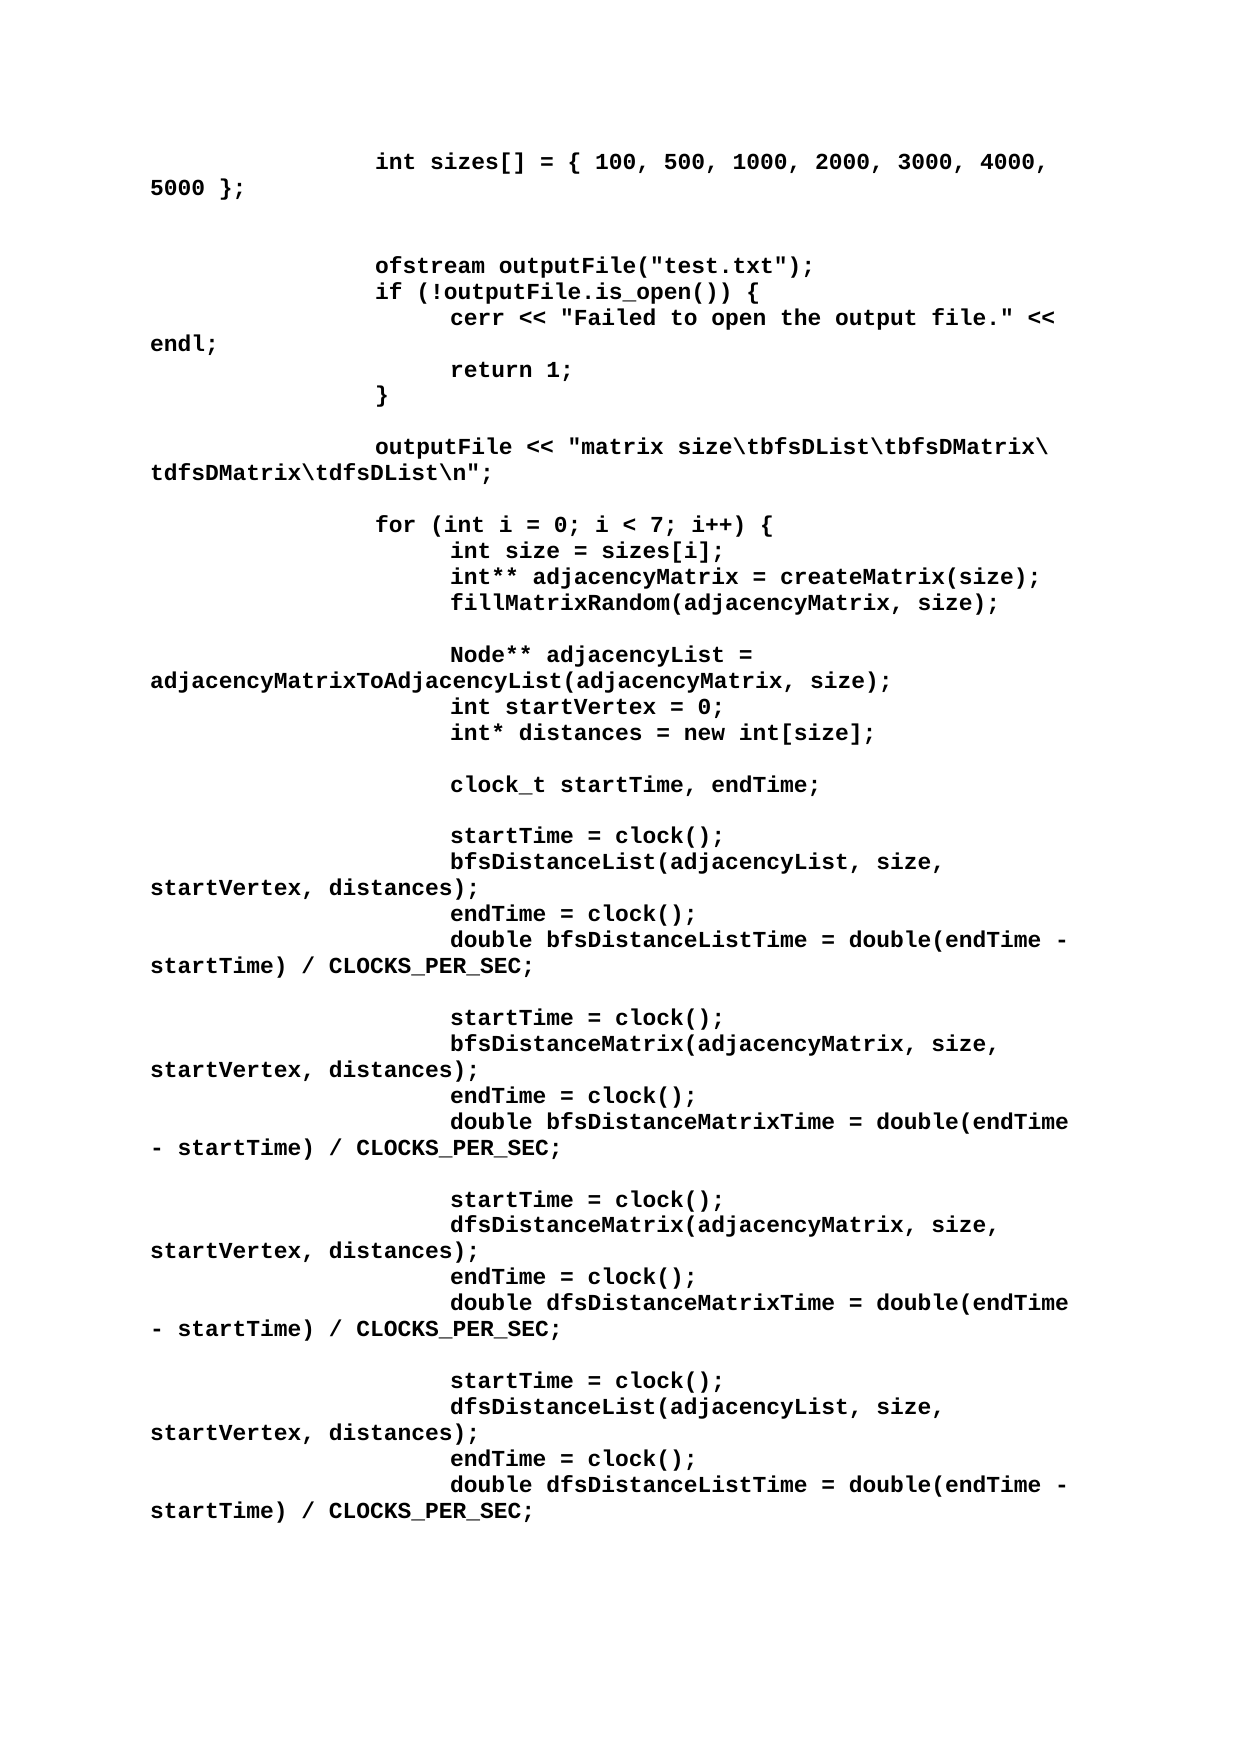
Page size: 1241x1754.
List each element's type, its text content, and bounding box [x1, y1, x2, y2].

text endTime = clock(); [150, 1084, 1090, 1110]
text bfsDistanceMatrix(adjacencyMatrix, size, startVertex, distances); [150, 1032, 1090, 1084]
text Node** adjacencyList = adjacencyMatrixToAdjacencyList(adjacencyMatrix, size); [150, 643, 1090, 695]
text endTime = clock(); [150, 903, 1090, 928]
text double bfsDistanceListTime = double(endTime - startTime) / CLOCKS_PER_SEC; [150, 928, 1090, 980]
text double dfsDistanceListTime = double(endTime - startTime) / CLOCKS_PER_SEC; [150, 1473, 1090, 1525]
text int sizes[] = { 100, 500, 1000, 2000, 3000, 4000, 5000 }; [150, 150, 1090, 202]
text startTime = clock(); [150, 1006, 1090, 1032]
text bfsDistanceList(adjacencyList, size, startVertex, distances); [150, 851, 1090, 903]
text double dfsDistanceMatrixTime = double(endTime - startTime) / CLOCKS_PER_SEC; [150, 1292, 1090, 1343]
text clock_t startTime, endTime; [150, 773, 1090, 799]
text fillMatrixRandom(adjacencyMatrix, size); [150, 591, 1090, 617]
text outputFile << "matrix size\tbfsDList\tbfsDMatrix\tdfsDMatrix\tdfsDList\n"; [150, 436, 1090, 488]
text startTime = clock(); [150, 1369, 1090, 1395]
text } [150, 384, 1090, 410]
text endTime = clock(); [150, 1447, 1090, 1473]
text int startVertex = 0; [150, 695, 1090, 721]
text endTime = clock(); [150, 1266, 1090, 1292]
text int* distances = new int[size]; [150, 721, 1090, 747]
text ofstream outputFile("test.txt"); [150, 254, 1090, 280]
text cerr << "Failed to open the output file." << endl; [150, 306, 1090, 358]
text return 1; [150, 358, 1090, 384]
text int size = sizes[i]; [150, 539, 1090, 565]
text dfsDistanceList(adjacencyList, size, startVertex, distances); [150, 1395, 1090, 1447]
text startTime = clock(); [150, 1188, 1090, 1214]
text startTime = clock(); [150, 825, 1090, 851]
text if (!outputFile.is_open()) { [150, 280, 1090, 306]
text for (int i = 0; i < 7; i++) { [150, 513, 1090, 539]
text double bfsDistanceMatrixTime = double(endTime - startTime) / CLOCKS_PER_SEC; [150, 1110, 1090, 1162]
text int** adjacencyMatrix = createMatrix(size); [150, 565, 1090, 591]
text dfsDistanceMatrix(adjacencyMatrix, size, startVertex, distances); [150, 1214, 1090, 1266]
